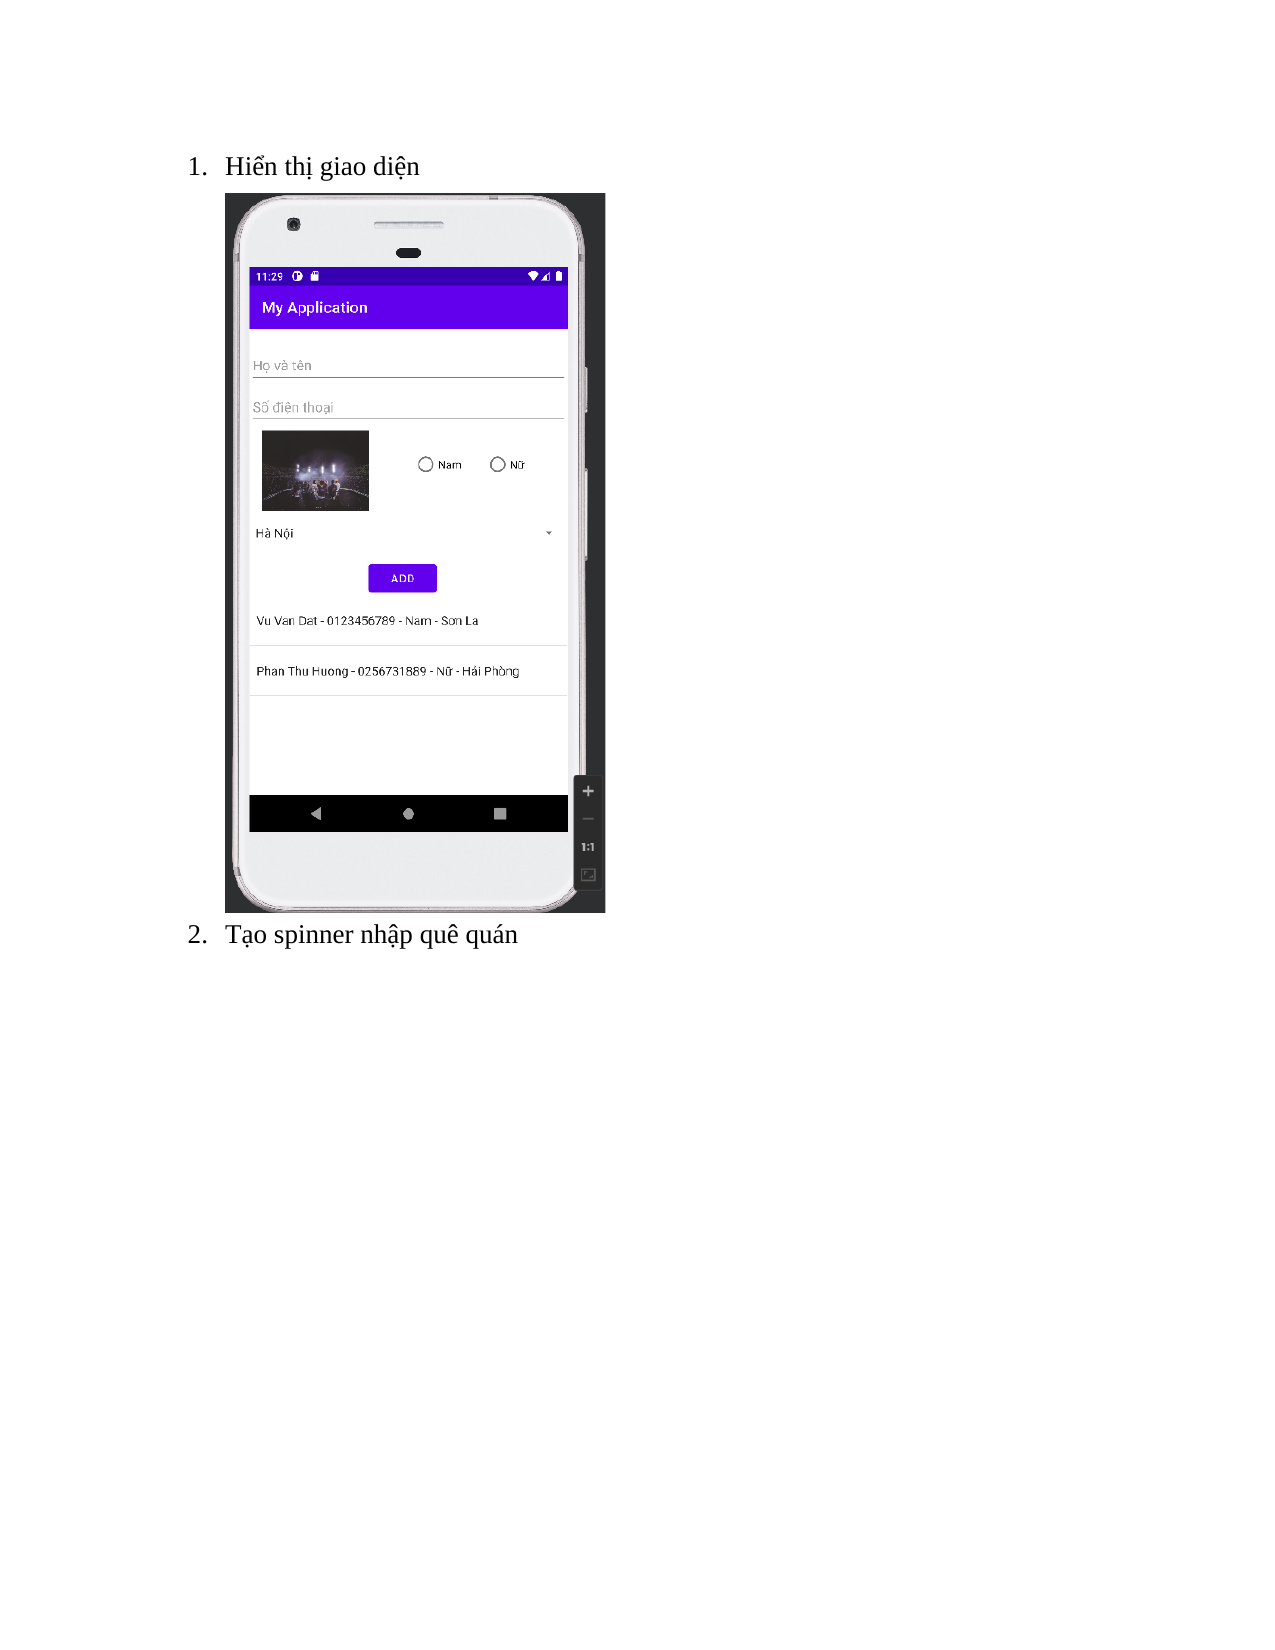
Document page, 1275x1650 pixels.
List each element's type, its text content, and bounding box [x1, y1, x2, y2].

list Hiển thị giao diện [187, 150, 1125, 181]
list Tạo spinner nhập quê quán [187, 918, 1125, 949]
picture [225, 193, 606, 913]
